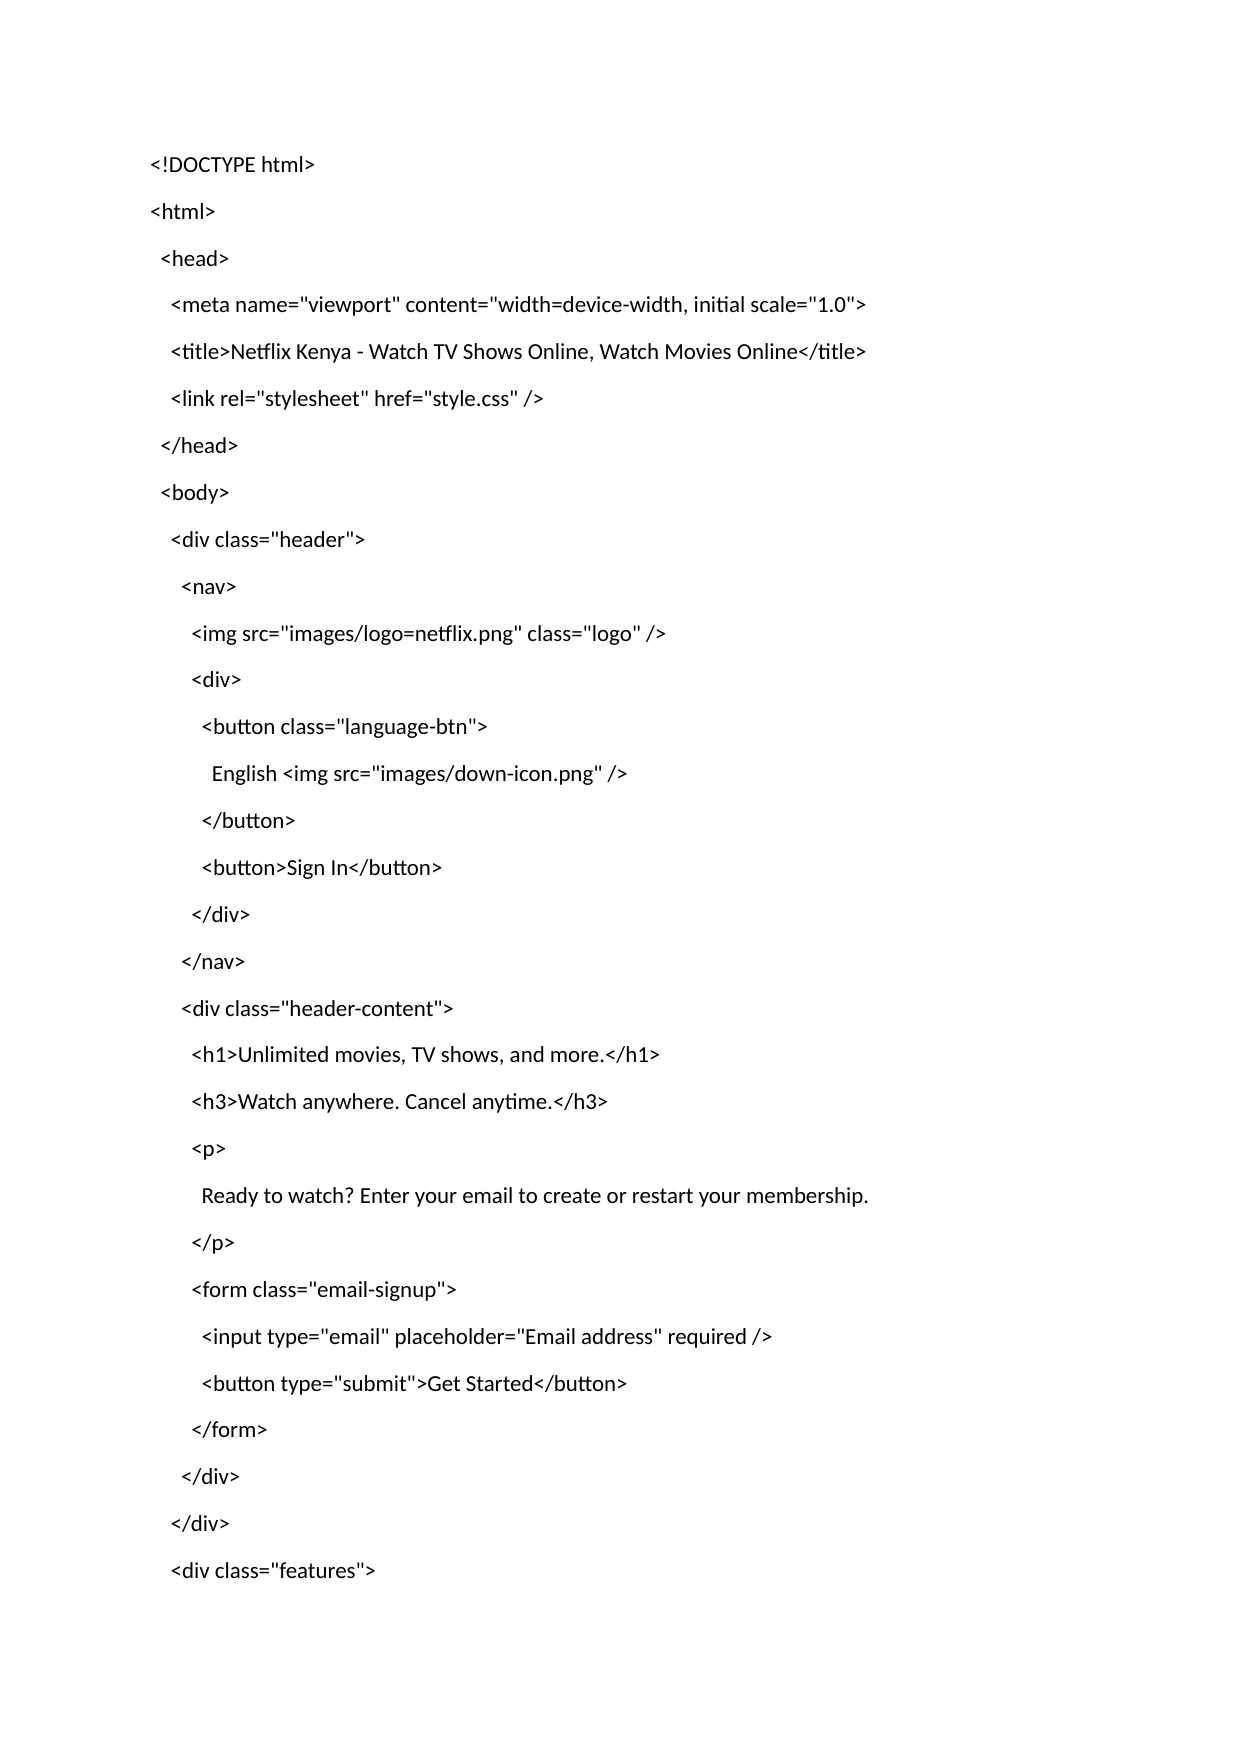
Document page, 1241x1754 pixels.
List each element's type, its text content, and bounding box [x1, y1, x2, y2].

text </button> [150, 806, 1090, 834]
text <button type="submit">Get Started</button> [150, 1369, 1090, 1397]
text <h1>Unlimited movies, TV shows, and more.</h1> [150, 1041, 1090, 1069]
text <head> [150, 244, 1090, 272]
text <p> [150, 1134, 1090, 1162]
text </nav> [150, 947, 1090, 975]
text </div> [150, 900, 1090, 928]
text </div> [150, 1509, 1090, 1537]
text <!DOCTYPE html> [150, 150, 1090, 178]
text <h3>Watch anywhere. Cancel anytime.</h3> [150, 1087, 1090, 1116]
text <div> [150, 666, 1090, 694]
text <nav> [150, 572, 1090, 600]
text Ready to watch? Enter your email to create or restart your membership. [150, 1181, 1090, 1209]
text <div class="features"> [150, 1556, 1090, 1584]
text <button>Sign In</button> [150, 853, 1090, 881]
text <div class="header"> [150, 525, 1090, 553]
text <img src="images/logo=netflix.png" class="logo" /> [150, 619, 1090, 647]
text <title>Netflix Kenya - Watch TV Shows Online, Watch Movies Online</title> [150, 337, 1090, 366]
text <input type="email" placeholder="Email address" required /> [150, 1322, 1090, 1350]
text <form class="email-signup"> [150, 1275, 1090, 1303]
text <html> [150, 197, 1090, 225]
text </form> [150, 1416, 1090, 1444]
text <button class="language-btn"> [150, 712, 1090, 741]
text <div class="header-content"> [150, 994, 1090, 1022]
text <meta name="viewport" content="width=device-width, initial scale="1.0"> [150, 291, 1090, 319]
text <link rel="stylesheet" href="style.css" /> [150, 384, 1090, 412]
text </div> [150, 1462, 1090, 1491]
text </head> [150, 431, 1090, 459]
text </p> [150, 1228, 1090, 1256]
text English <img src="images/down-icon.png" /> [150, 759, 1090, 787]
text <body> [150, 478, 1090, 506]
